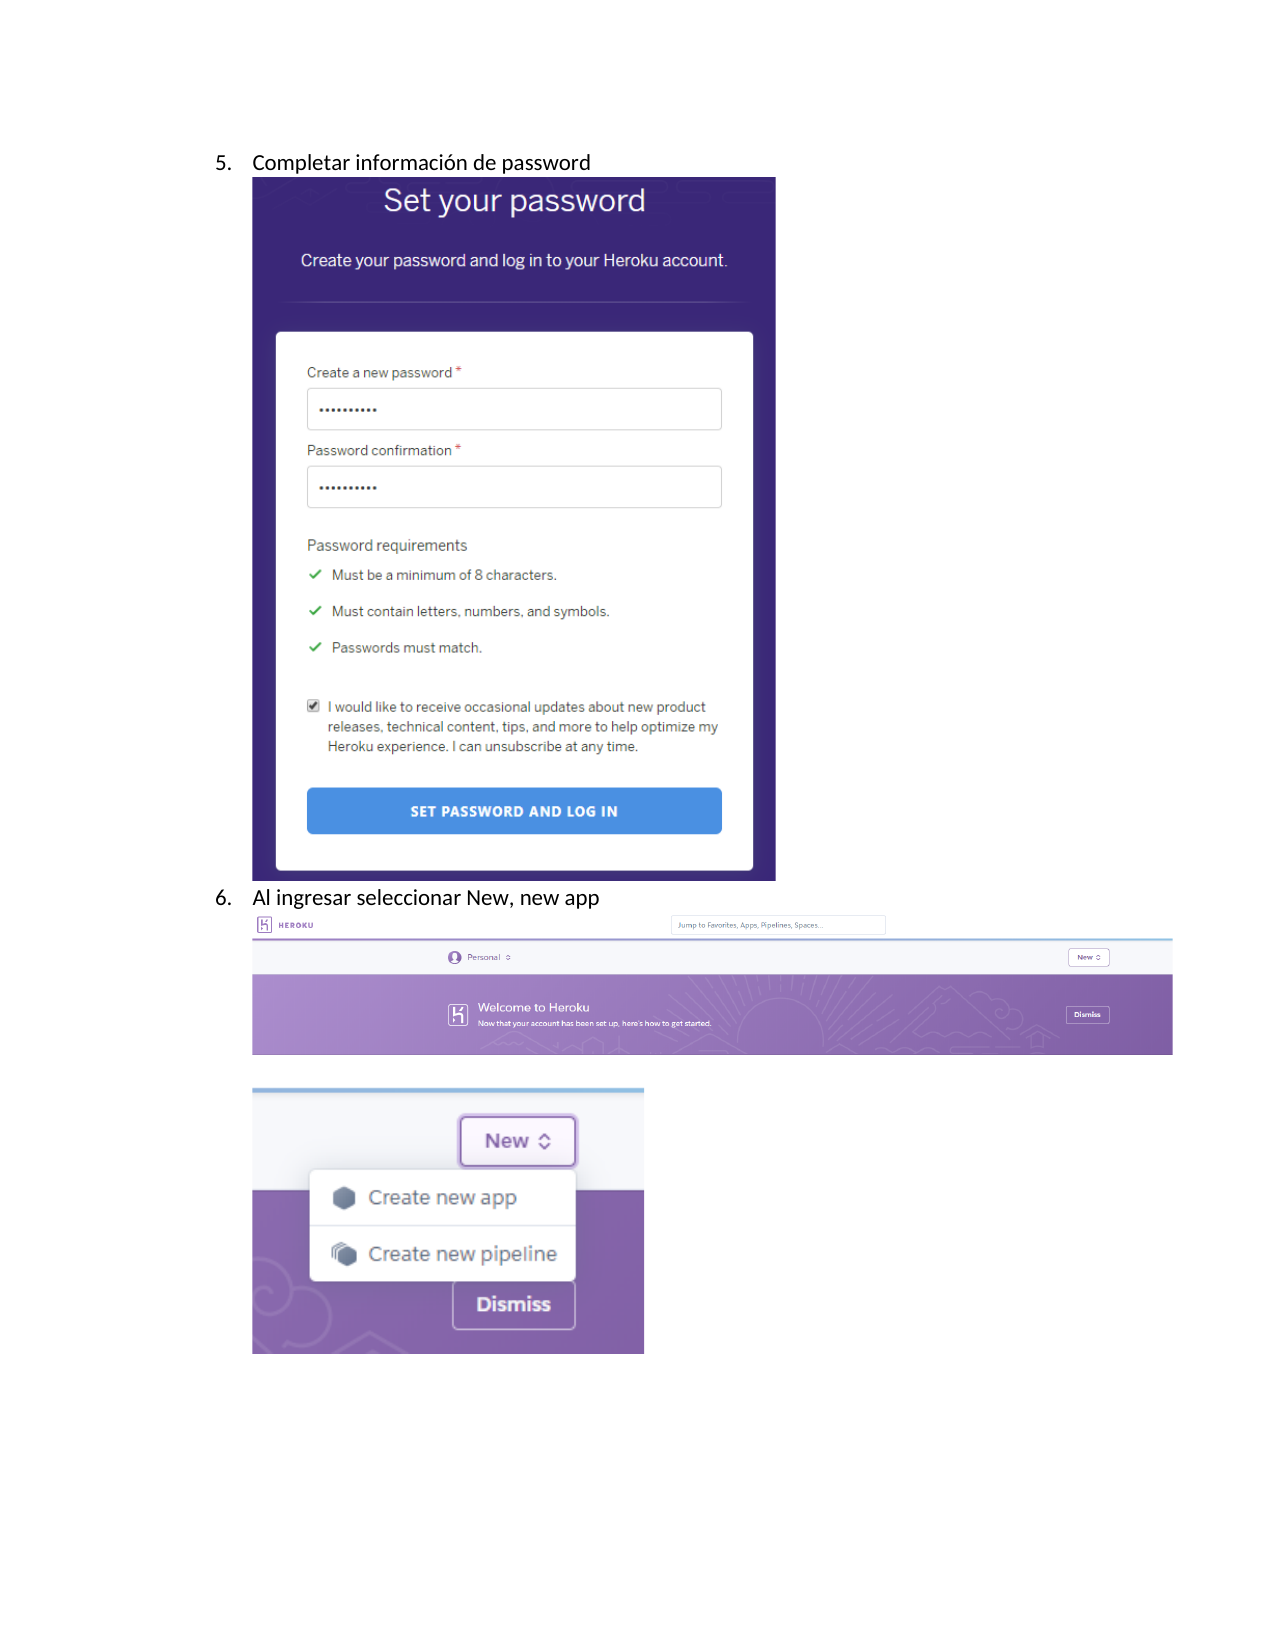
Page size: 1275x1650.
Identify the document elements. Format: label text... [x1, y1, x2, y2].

picture [252, 913, 1173, 1070]
picture [252, 1071, 645, 1354]
picture [252, 177, 776, 881]
